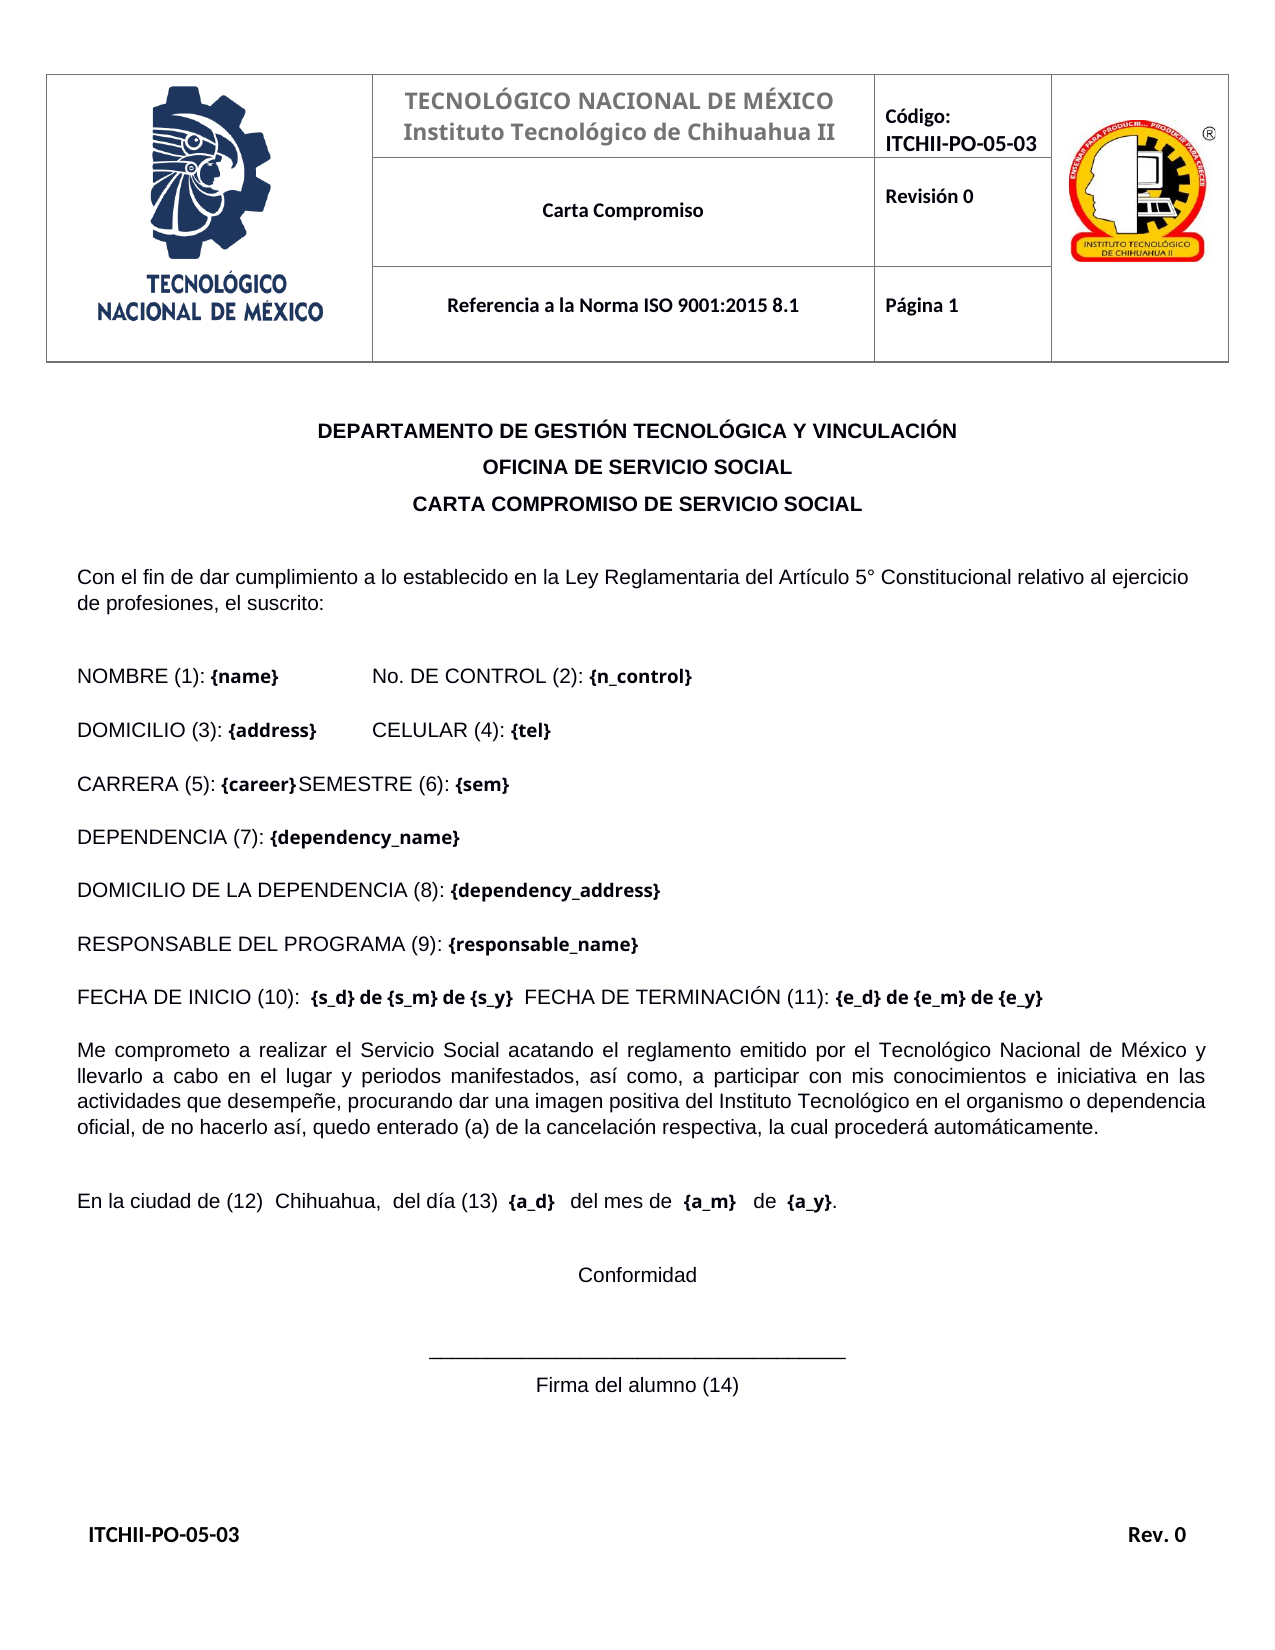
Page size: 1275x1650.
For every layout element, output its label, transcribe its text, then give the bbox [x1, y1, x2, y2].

text Me comprometo a realizar el Servicio Social acatando el reglamento emitido por el Tecnológico Nacional de México y llevarlo a cabo en el lugar y periodos manifestados, así como, a participar con mis conocimientos e iniciativa en las actividades que desempeñe, procurando dar una imagen positiva del Instituto Tecnológico en el organismo o dependencia oficial, de no hacerlo así, quedo enterado (a) de la cancelación respectiva, la cual procederá automáticamente. [77, 1038, 1208, 1139]
text Conformidad [77, 1263, 1198, 1287]
text CARRERA (5): {career} SEMESTRE (6): {sem} [77, 771, 1208, 796]
text DOMICILIO (3): {address} CELULAR (4): {tel} [77, 717, 1208, 743]
text Con el fin de dar cumplimiento a lo establecido en la Ley Reglamentaria del Artículo 5° Constitucional relativo al ejercicio de profesiones, el suscrito: [77, 565, 1208, 614]
text DEPARTAMENTO DE GESTIÓN TECNOLÓGICA Y VINCULACIÓN [77, 418, 1198, 442]
text NOMBRE (1): {name} No. DE CONTROL (2): {n_control} [77, 664, 1208, 689]
text OFICINA DE SERVICIO SOCIAL [77, 455, 1198, 479]
text CARTA COMPROMISO DE SERVICIO SOCIAL [77, 492, 1198, 516]
text En la ciudad de (12) Chihuahua, del día (13) {a_d} del mes de {a_m} de {a_y}. [77, 1188, 1208, 1214]
text DOMICILIO DE LA DEPENDENCIA (8): {dependency_address} [77, 878, 1208, 903]
picture [1068, 120, 1216, 262]
text FECHA DE INICIO (10): {s_d} de {s_m} de {s_y} FECHA DE TERMINACIÓN (11): {e_d} de {e_m} de {e_y} [77, 984, 1208, 1010]
text RESPONSABLE DEL PROGRAMA (9): {responsable_name} [77, 931, 1208, 957]
text DEPENDENCIA (7): {dependency_name} [77, 824, 1208, 850]
text Firma del alumno (14) [77, 1373, 1198, 1397]
picture [73, 75, 346, 333]
text ____________________________________ [77, 1336, 1198, 1360]
